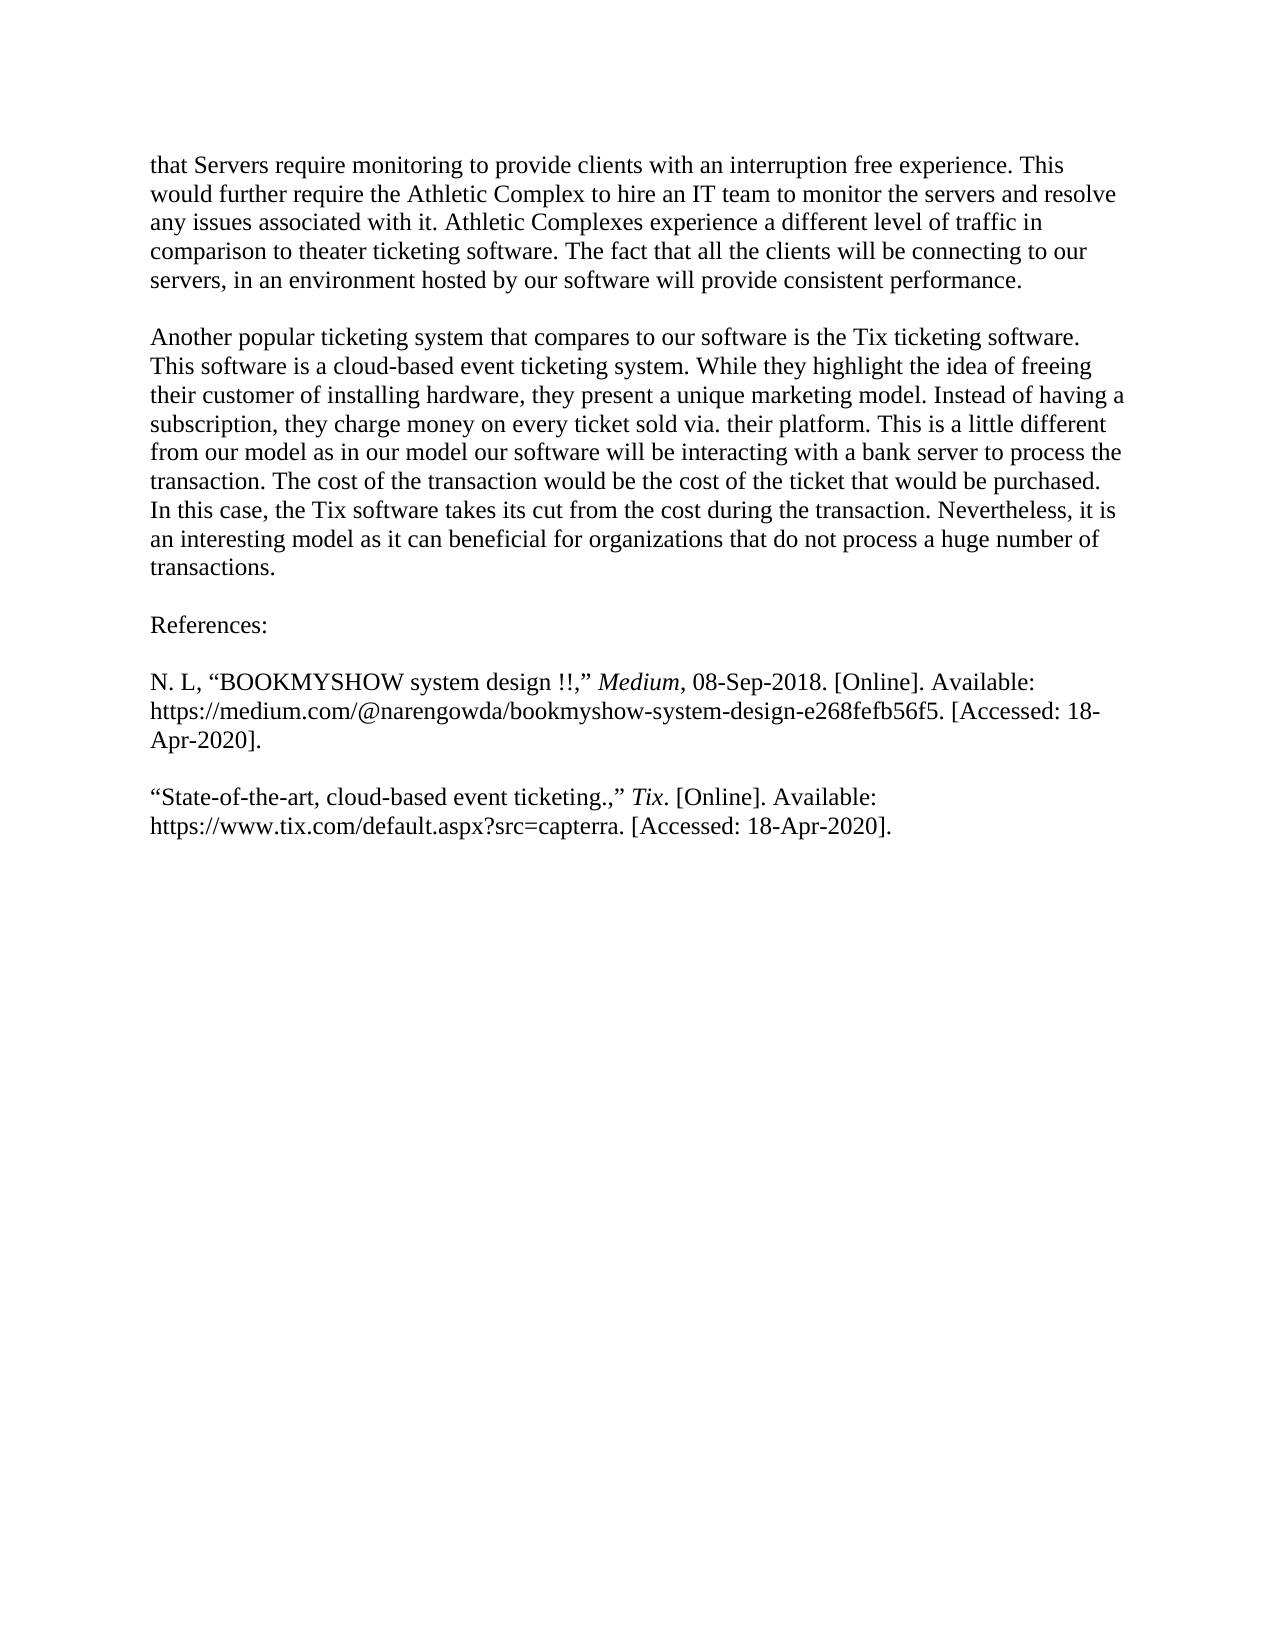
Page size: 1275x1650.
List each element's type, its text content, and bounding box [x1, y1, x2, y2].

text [150, 150, 1125, 294]
text N. L, “BOOKMYSHOW system design !!,” Medium, 08-Sep-2018. [Online]. Available: https://medium.com/@narengowda/bookmyshow-system-design-e268fefb56f5. [Accessed: 18-Apr-2020]. [150, 667, 1125, 754]
text References: [150, 610, 1125, 639]
text Another popular ticketing system that compares to our software is the Tix ticketing software. This software is a cloud-based event ticketing system. While they highlight the idea of freeing their customer of installing hardware, they present a unique marketing model. Instead of having a subscription, they charge money on every ticket sold via. their platform. This is a little different from our model as in our model our software will be interacting with a bank server to process the transaction. The cost of the transaction would be the cost of the ticket that would be purchased. In this case, the Tix software takes its cut from the cost during the transaction. Nevertheless, it is an interesting model as it can beneficial for organizations that do not process a huge number of transactions. [150, 322, 1125, 581]
text “State-of-the-art, cloud-based event ticketing.,” Tix. [Online]. Available: https://www.tix.com/default.aspx?src=capterra. [Accessed: 18-Apr-2020]. [150, 782, 1125, 840]
